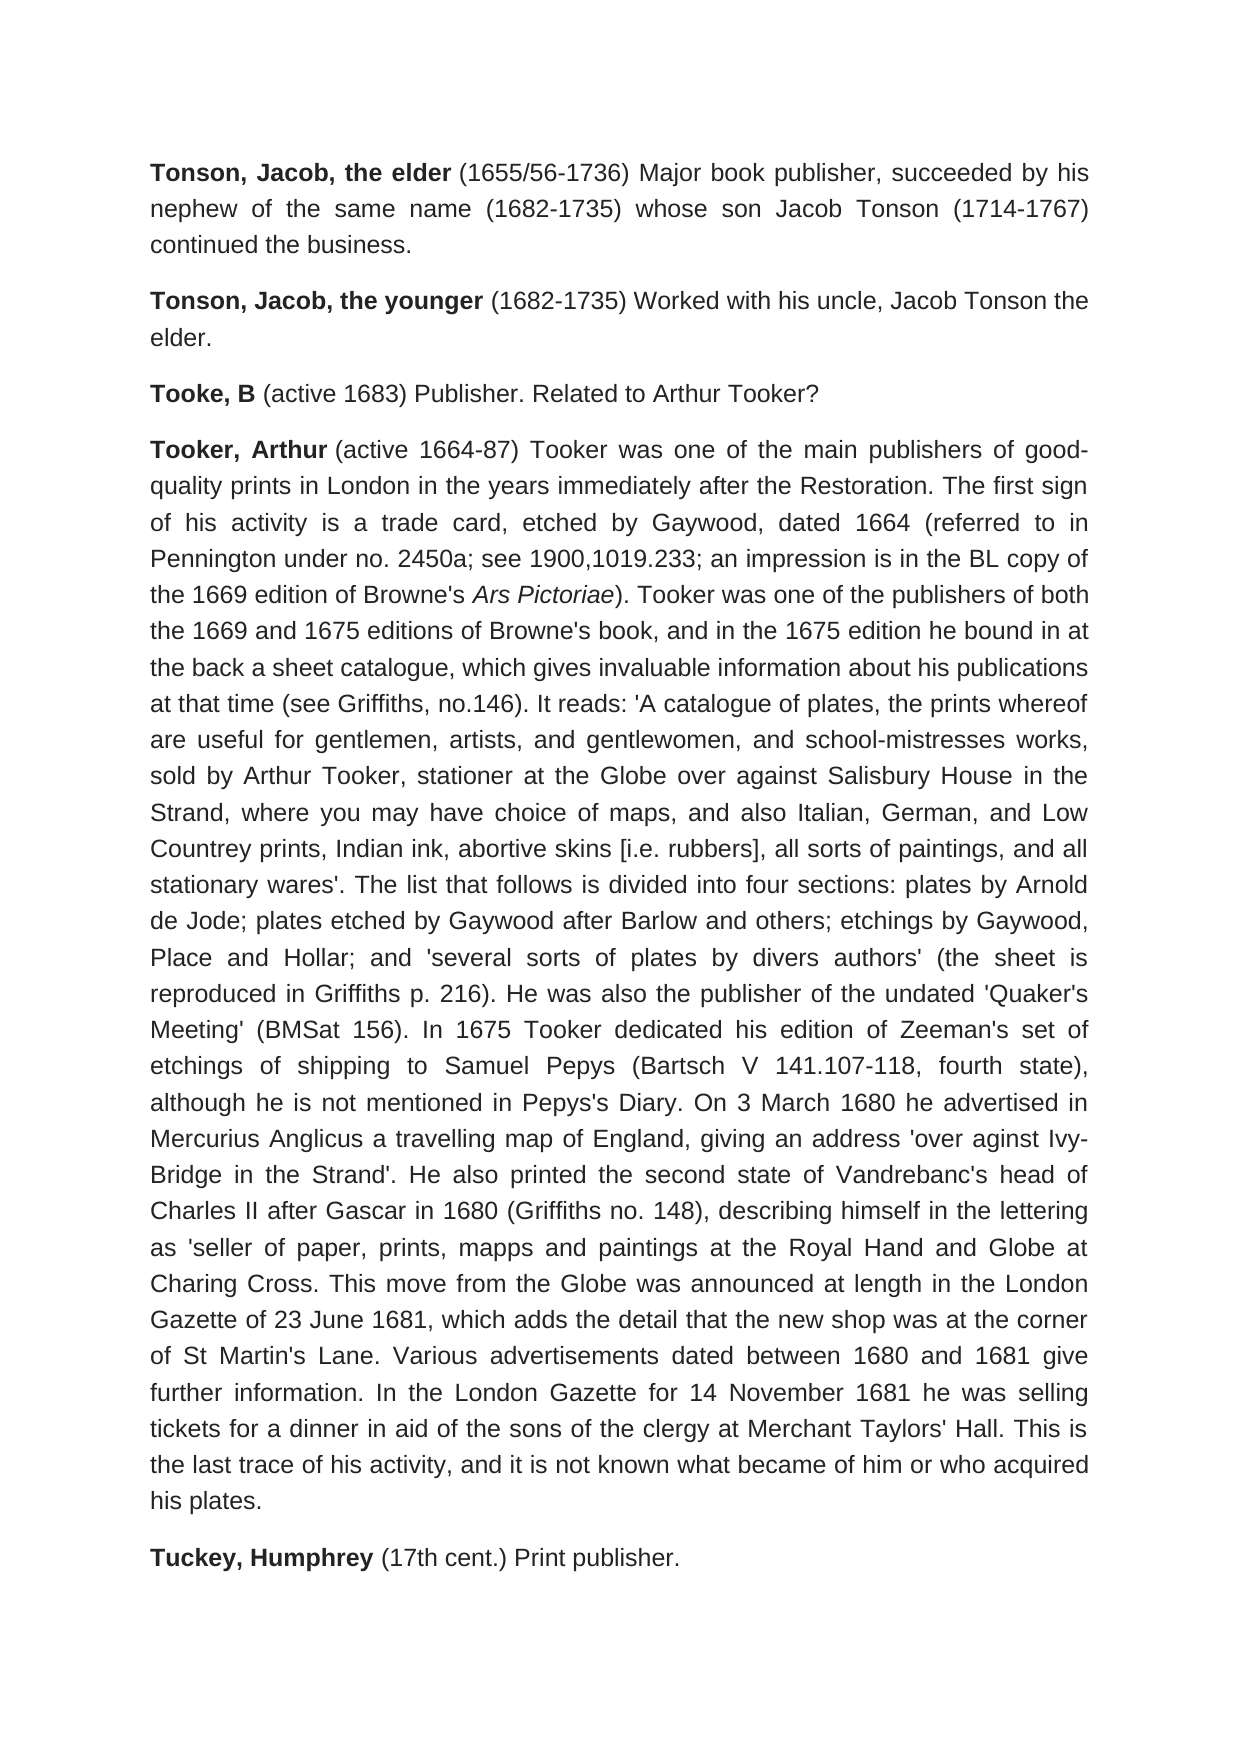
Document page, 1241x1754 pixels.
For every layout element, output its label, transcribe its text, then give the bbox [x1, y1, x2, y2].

text Tooker, Arthur (active 1664-87) Tooker was one of the main publishers of good-quality prints in London in the years immediately after the Restoration. The first sign of his activity is a trade card, etched by Gaywood, dated 1664 (referred to in Pennington under no. 2450a; see 1900,1019.233; an impression is in the BL copy of the 1669 edition of Browne's Ars Pictoriae). Tooker was one of the publishers of both the 1669 and 1675 editions of Browne's book, and in the 1675 edition he bound in at the back a sheet catalogue, which gives invaluable information about his publications at that time (see Griffiths, no.146). It reads: 'A catalogue of plates, the prints whereof are useful for gentlemen, artists, and gentlewomen, and school-mistresses works, sold by Arthur Tooker, stationer at the Globe over against Salisbury House in the Strand, where you may have choice of maps, and also Italian, German, and Low Countrey prints, Indian ink, abortive skins [i.e. rubbers], all sorts of paintings, and all stationary wares'. The list that follows is divided into four sections: plates by Arnold de Jode; plates etched by Gaywood after Barlow and others; etchings by Gaywood, Place and Hollar; and 'several sorts of plates by divers authors' (the sheet is reproduced in Griffiths p. 216). He was also the publisher of the undated 'Quaker's Meeting' (BMSat 156). In 1675 Tooker dedicated his edition of Zeeman's set of etchings of shipping to Samuel Pepys (Bartsch V 141.107-118, fourth state), although he is not mentioned in Pepys's Diary. On 3 March 1680 he advertised in Mercurius Anglicus a travelling map of England, giving an address 'over aginst Ivy-Bridge in the Strand'. He also printed the second state of Vandrebanc's head of Charles II after Gascar in 1680 (Griffiths no. 148), describing himself in the lettering as 'seller of paper, prints, mapps and paintings at the Royal Hand and Globe at Charing Cross. This move from the Globe was announced at length in the London Gazette of 23 June 1681, which adds the detail that the new shop was at the corner of St Martin's Lane. Various advertisements dated between 1680 and 1681 give further information. In the London Gazette for 14 November 1681 he was selling tickets for a dinner in aid of the sons of the clergy at Merchant Taylors' Hall. This is the last trace of his activity, and it is not known what became of him or who acquired his plates. [150, 427, 1090, 1515]
text Tooke, B (active 1683) Publisher. Related to Arthur Tooker? [150, 371, 1090, 407]
text Tonson, Jacob, the younger (1682-1735) Worked with his uncle, Jacob Tonson the elder. [150, 279, 1090, 351]
text Tuckey, Humphrey (17th cent.) Print publisher. [150, 1535, 1090, 1571]
text Tonson, Jacob, the elder (1655/56-1736) Major book publisher, succeeded by his nephew of the same name (1682-1735) whose son Jacob Tonson (1714-1767) continued the business. [150, 150, 1090, 259]
